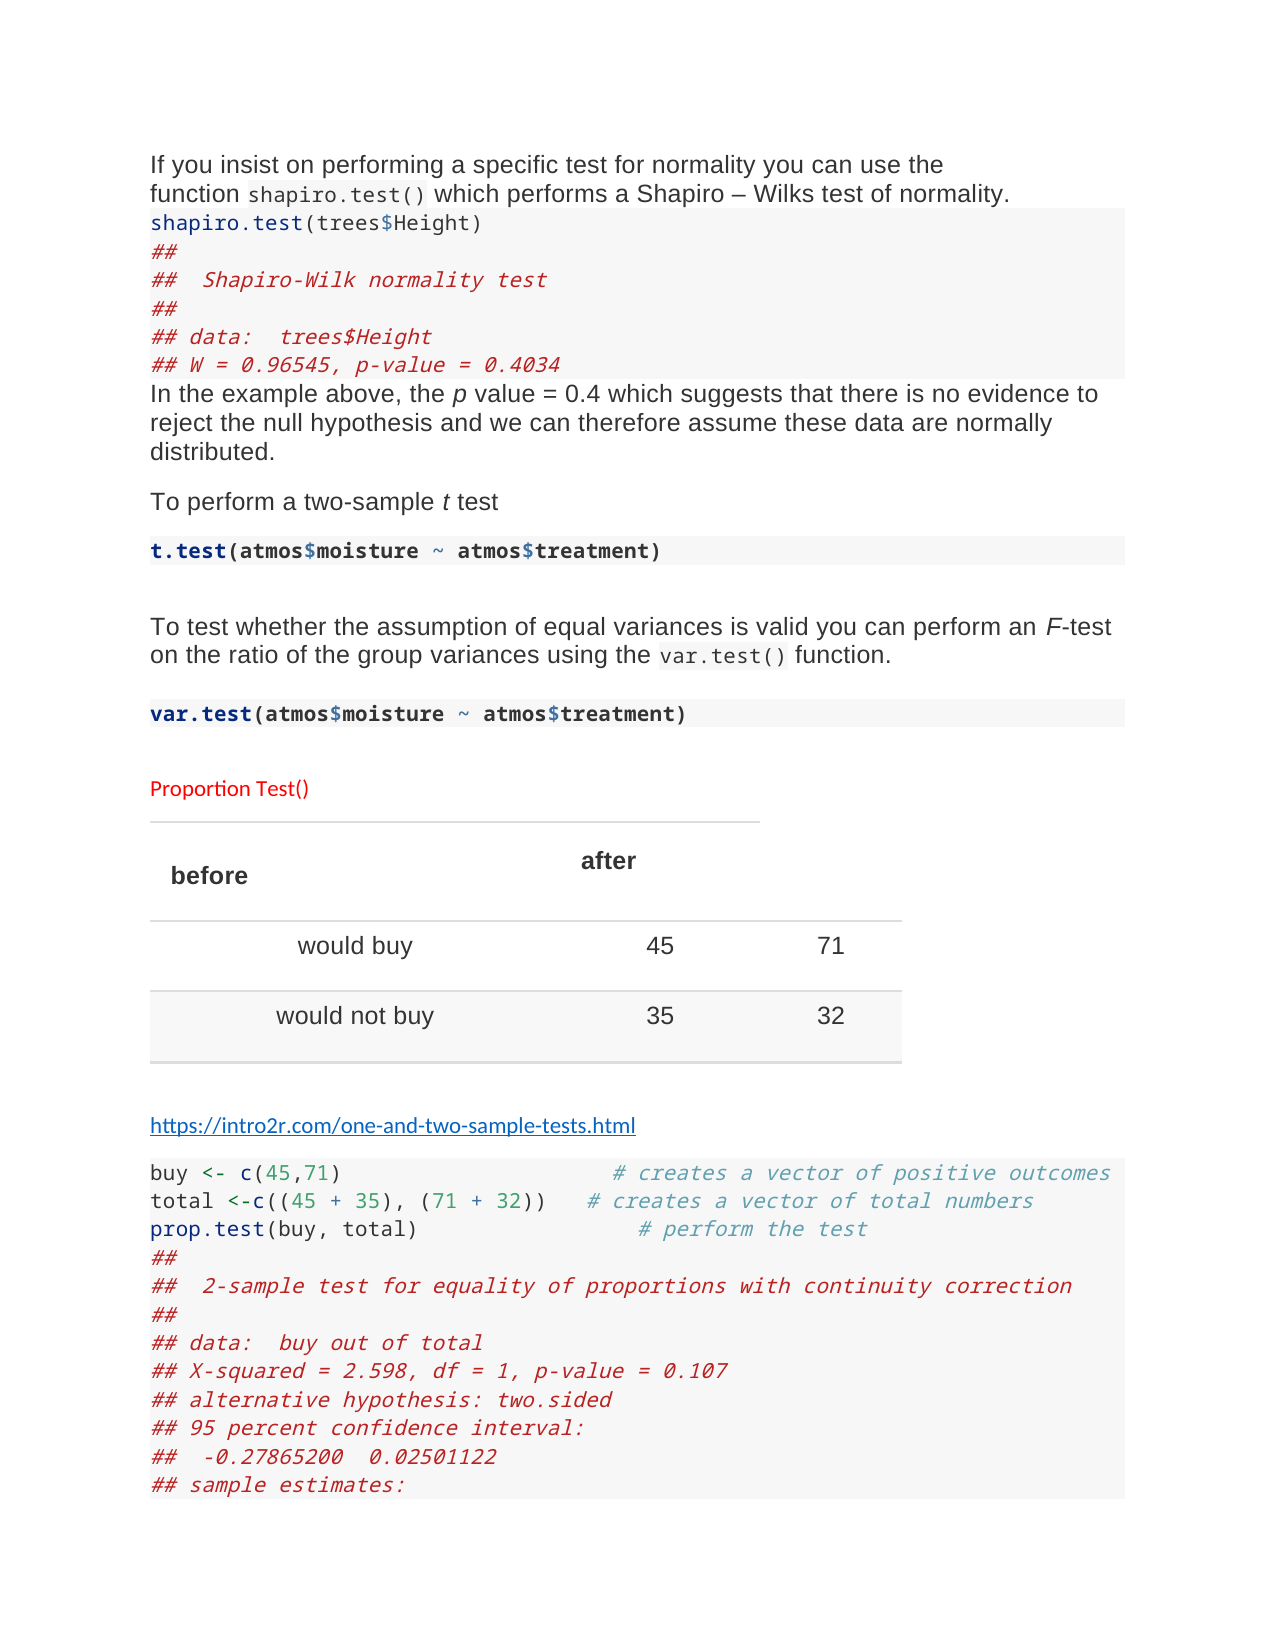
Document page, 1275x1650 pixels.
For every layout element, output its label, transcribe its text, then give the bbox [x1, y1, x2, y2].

table_cell 71 [760, 922, 902, 990]
text Proportion Test() [150, 774, 1125, 802]
text buy <- c(45,71) # creates a vector of positive outcomes [150, 1158, 1125, 1186]
text ## [150, 294, 1125, 322]
text var.test(atmos$moisture ~ atmos$treatment) [150, 699, 1125, 727]
text ## -0.27865200 0.02501122 [150, 1442, 1125, 1470]
text shapiro.test(trees$Height) [150, 208, 1125, 237]
text ## sample estimates: [150, 1470, 1125, 1499]
text ## [150, 1243, 1125, 1271]
text To perform a two-sample t test [150, 486, 1125, 515]
table_header after [561, 823, 760, 920]
table_cell would not buy [150, 992, 561, 1061]
text ## X-squared = 2.598, df = 1, p-value = 0.107 [150, 1357, 1125, 1385]
table_cell would buy [150, 922, 561, 990]
text ## data: trees$Height [150, 322, 1125, 351]
text ## Shapiro-Wilk normality test [150, 265, 1125, 294]
text ## data: buy out of total [150, 1328, 1125, 1357]
text ## [150, 1300, 1125, 1328]
text ## 95 percent confidence interval: [150, 1413, 1125, 1442]
table_cell 45 [561, 922, 760, 990]
table_cell 35 [561, 992, 760, 1061]
text t.test(atmos$moisture ~ atmos$treatment) [150, 536, 1125, 565]
table_cell 32 [760, 992, 902, 1061]
text total <-c((45 + 35), (71 + 32)) # creates a vector of total numbers [150, 1186, 1125, 1214]
text ## alternative hypothesis: two.sided [150, 1385, 1125, 1413]
text prop.test(buy, total) # perform the test [150, 1214, 1125, 1243]
table_header before [150, 823, 561, 920]
text ## [150, 237, 1125, 265]
text If you insist on performing a specific test for normality you can use the function shapiro.test() which performs a Shapiro – Wilks test of normality. [150, 150, 1125, 208]
text In the example above, the p value = 0.4 which suggests that there is no evidence to reject the null hypothesis and we can therefore assume these data are normally distributed. [150, 379, 1125, 465]
text To test whether the assumption of equal variances is valid you can perform an F-test on the ratio of the group variances using the var.test() function. [150, 612, 1125, 670]
text ## 2-sample test for equality of proportions with continuity correction [150, 1271, 1125, 1300]
text https://intro2r.com/one-and-two-sample-tests.html [150, 1111, 1125, 1139]
text ## W = 0.96545, p-value = 0.4034 [150, 351, 1125, 379]
